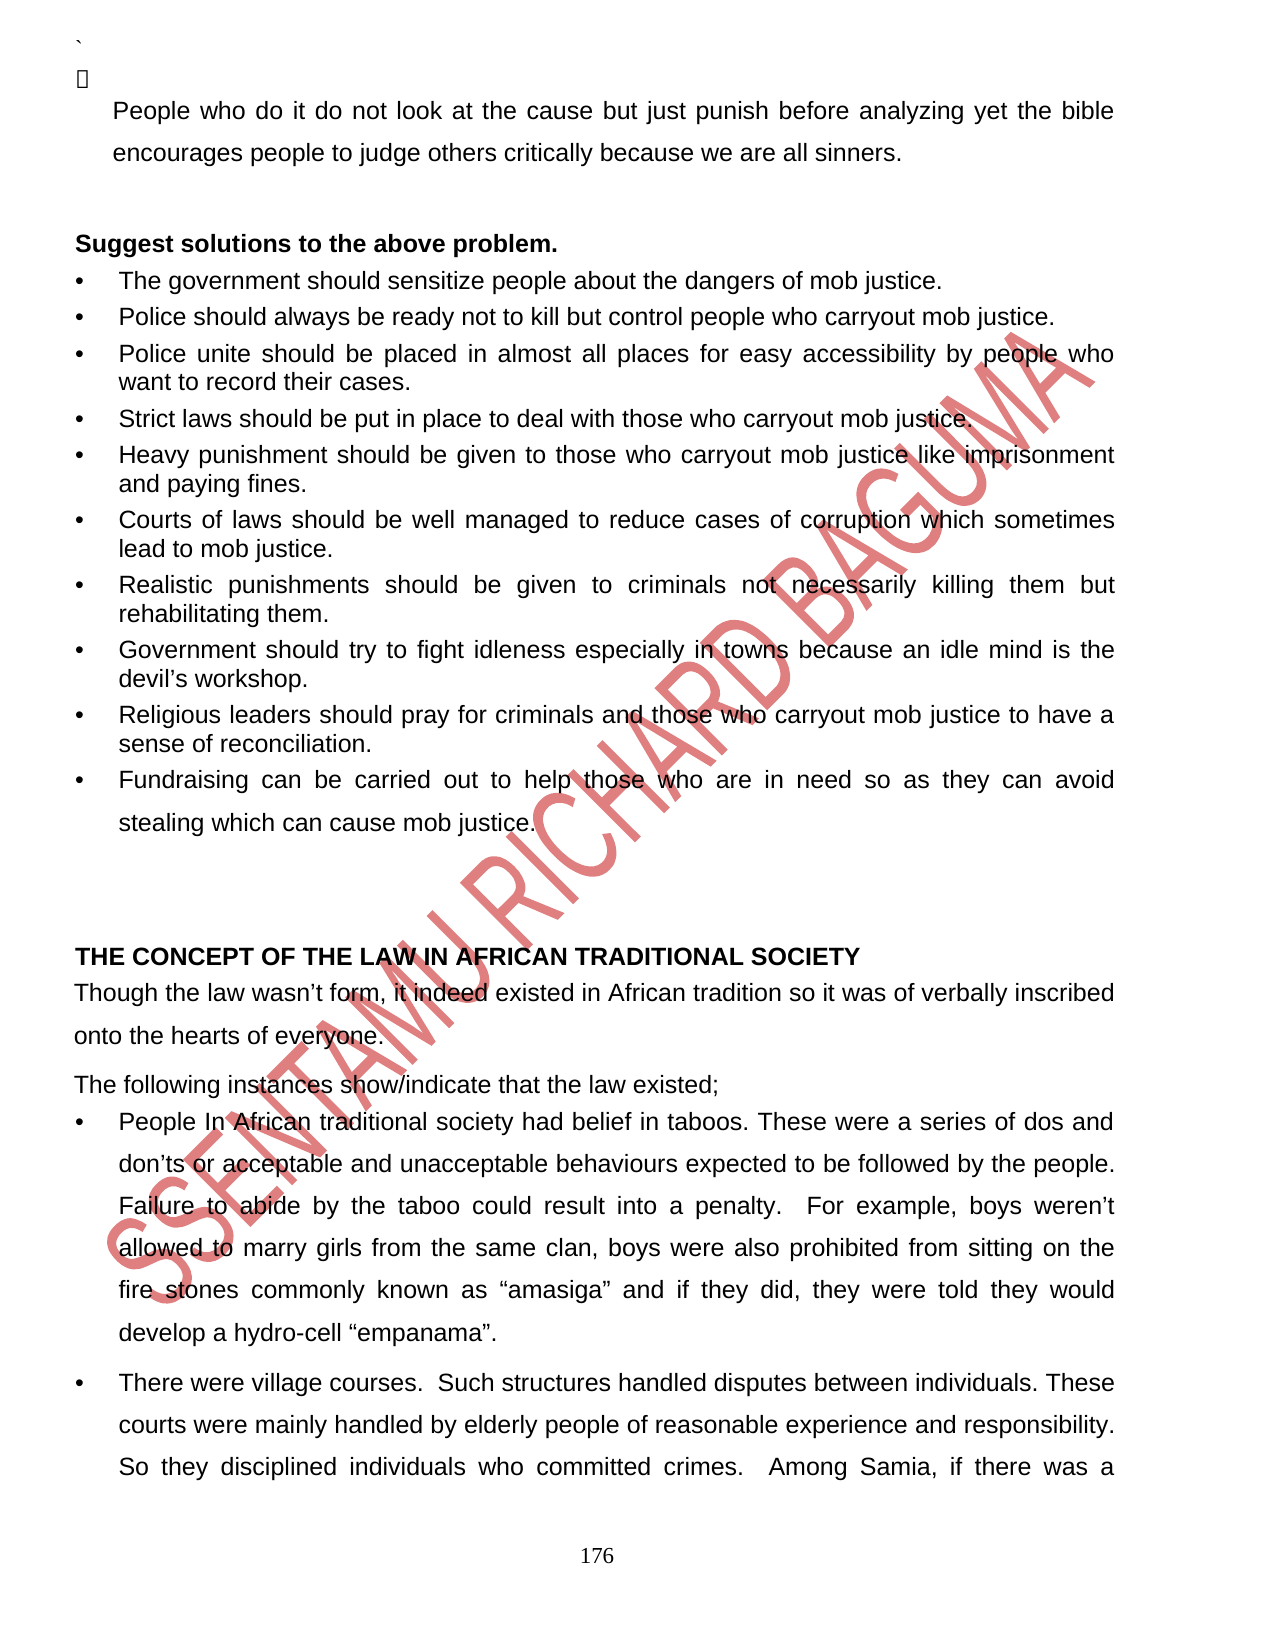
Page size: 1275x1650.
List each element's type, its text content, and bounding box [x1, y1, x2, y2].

text Though the law wasn’t form, it indeed existed in African tradition so it was of verbally inscribed onto the hearts of everyone. [73, 978, 1117, 1049]
list Courts of laws should be well managed to reduce cases of corruption which sometimes lead to mob justice. [75, 505, 1117, 563]
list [75, 1367, 1117, 1481]
list Heavy punishment should be given to those who carryout mob justice like imprisonment and paying fines. [75, 440, 1117, 497]
list Realistic punishments should be given to criminals not necessarily killing them but rehabilitating them. [75, 570, 1117, 628]
list Police should always be ready not to kill but control people who carryout mob justice. [75, 302, 1117, 331]
list Fundraising can be carried out to help those who are in need so as they can avoid stealing which can cause mob justice. [75, 766, 1117, 836]
text THE CONCEPT OF THE LAW IN AFRICAN TRADITIONAL SOCIETY [75, 942, 1117, 971]
list People In African traditional society had belief in taboos. These were a series of dos and don’ts or acceptable and unacceptable behaviours expected to be followed by the people. Failure to abide by the taboo could result into a penalty. For example, boys weren’t allowed to marry girls from the same clan, boys were also prohibited from sitting on the fire stones commonly known as “amasiga” and if they did, they were told they would develop a hydro-cell “empanama”. [75, 1107, 1117, 1346]
list The government should sensitize people about the dangers of mob justice. [75, 266, 1117, 294]
list Strict laws should be put in place to deal with those who carryout mob justice. [75, 404, 1117, 432]
list Religious leaders should pray for criminals and those who carryout mob justice to have a sense of reconciliation. [75, 700, 1117, 758]
text The following instances show/indicate that the law existed; [73, 1070, 1117, 1099]
text People who do it do not look at the cause but just punish before analyzing yet the bible encourages people to judge others critically because we are all sinners. [112, 96, 1117, 167]
list Police unite should be placed in almost all places for easy accessibility by people who want to record their cases. [75, 338, 1117, 396]
text Suggest solutions to the above problem. [75, 229, 1117, 258]
list Government should try to fight idleness especially in towns because an idle mind is the devil’s workshop. [75, 635, 1117, 693]
